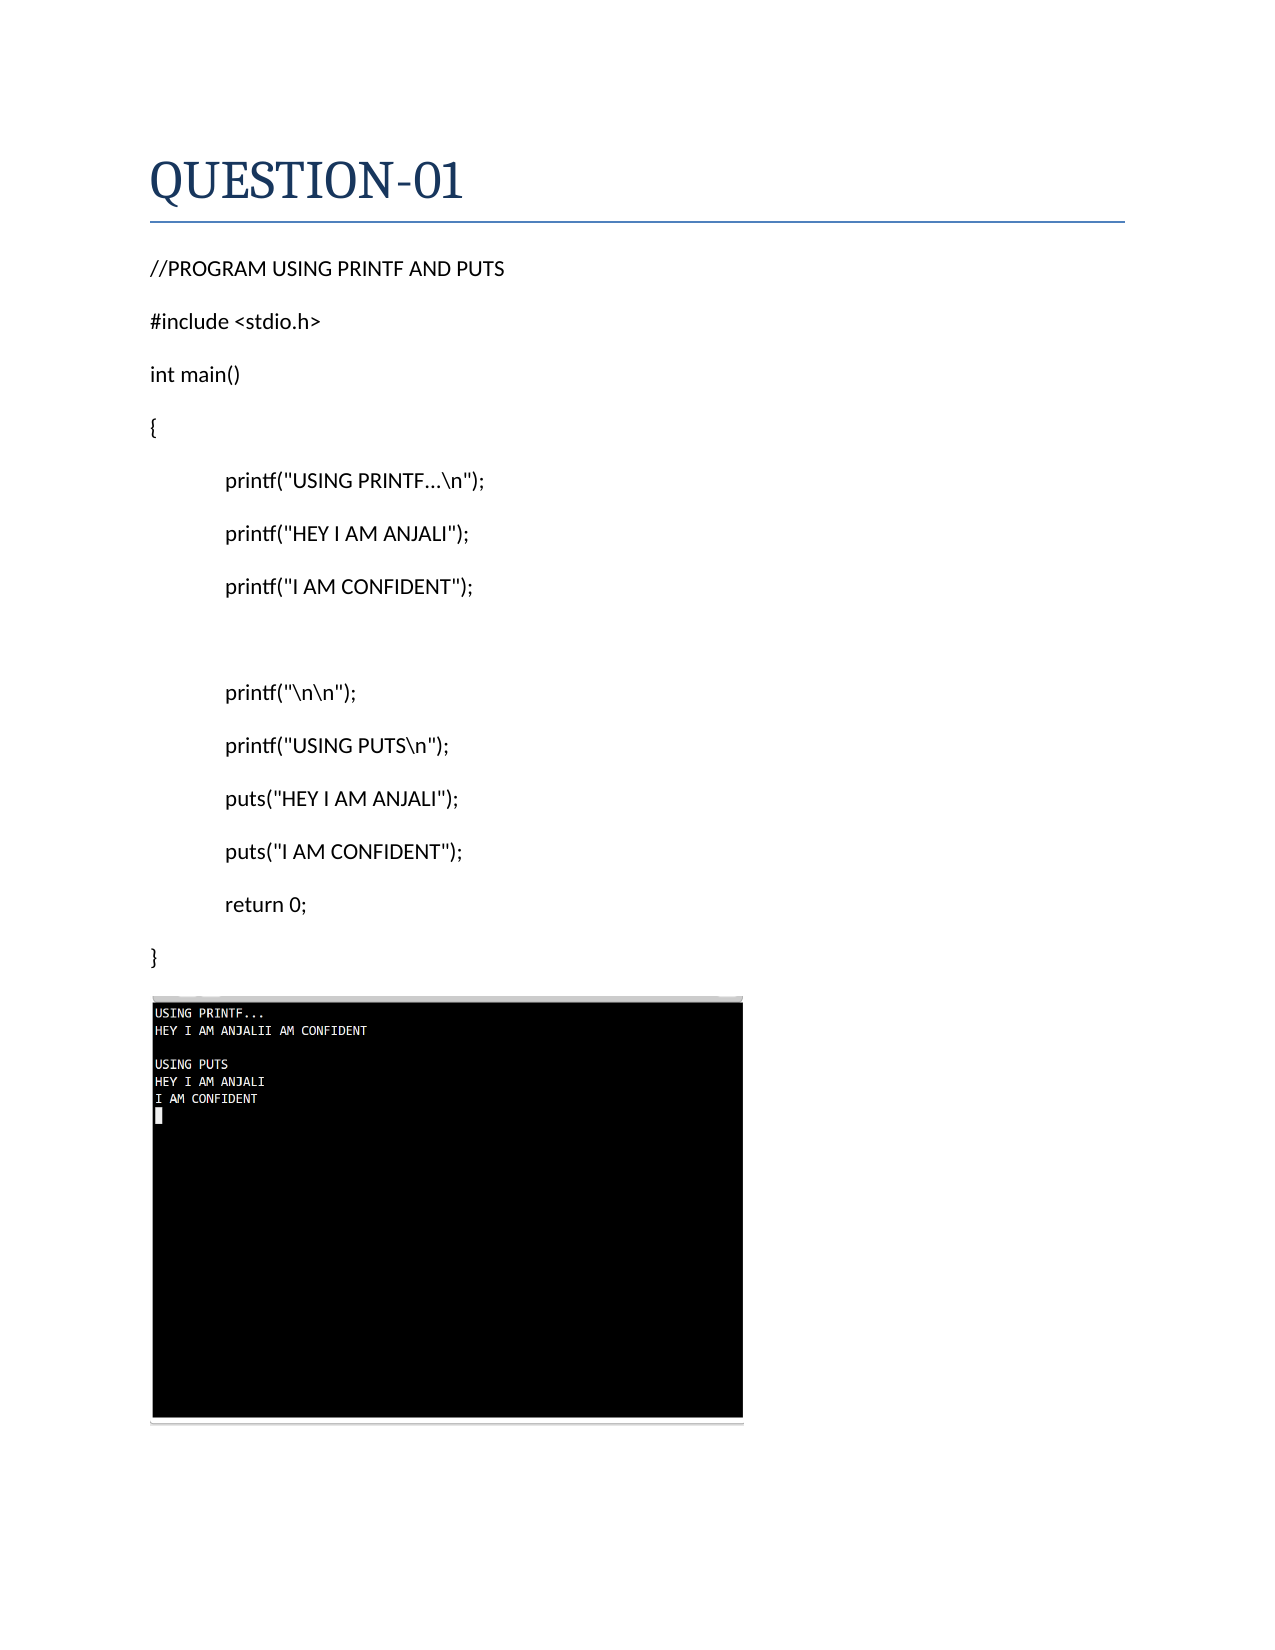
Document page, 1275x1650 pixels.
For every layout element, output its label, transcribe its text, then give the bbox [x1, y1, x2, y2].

text puts("I AM CONFIDENT"); [150, 837, 1125, 865]
text { [150, 413, 1125, 441]
text puts("HEY I AM ANJALI"); [150, 784, 1125, 812]
text printf("USING PRINTF...\n"); [150, 466, 1125, 494]
text printf("HEY I AM ANJALI"); [150, 519, 1125, 547]
text int main() [150, 360, 1125, 388]
text #include <stdio.h> [150, 307, 1125, 335]
picture [150, 996, 744, 1426]
text return 0; [150, 890, 1125, 918]
text printf("I AM CONFIDENT"); [150, 572, 1125, 600]
text //PROGRAM USING PRINTF AND PUTS [150, 254, 1125, 282]
title QUESTION-01 [150, 150, 1125, 221]
text printf("USING PUTS\n"); [150, 731, 1125, 759]
text printf("\n\n"); [150, 678, 1125, 706]
text } [150, 943, 1125, 971]
